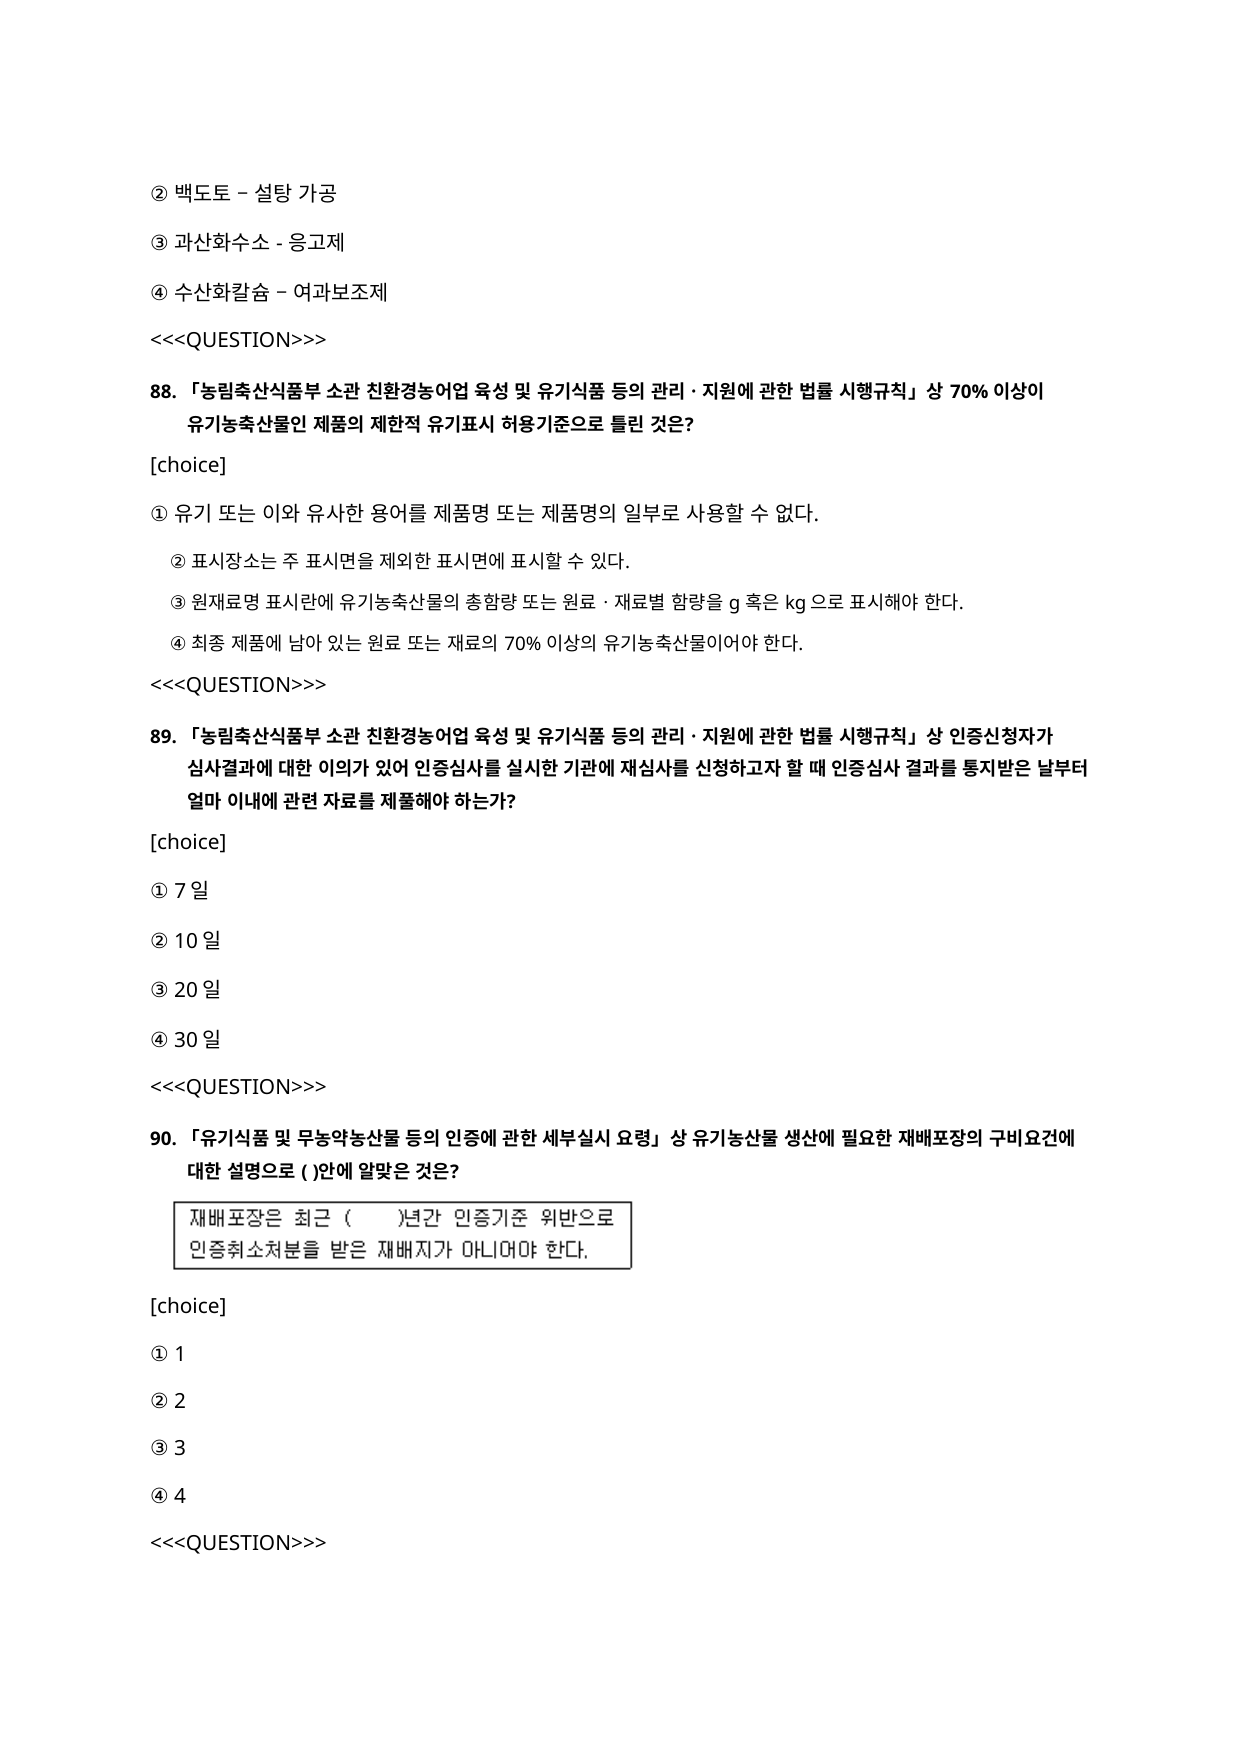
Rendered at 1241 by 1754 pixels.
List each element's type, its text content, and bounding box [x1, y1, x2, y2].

text ③ 3 [150, 1433, 1090, 1462]
text 89. 「농림축산식품부 소관 친환경농어업 육성 및 유기식품 등의 관리ㆍ지원에 관한 법률 시행규칙」상 인증신청자가 심사결과에 대한 이의가 있어 인증심사를 실시한 기관에 재심사를 신청하고자 할 때 인증심사 결과를 통지받은 날부터 얼마 이내에 관련 자료를 제풀해야 하는가? [150, 721, 1090, 814]
picture [169, 1197, 637, 1273]
text ④ 4 [150, 1481, 1090, 1509]
text <<<QUESTION>>> [150, 325, 1090, 354]
text ② 2 [150, 1386, 1090, 1414]
text ③ 원재료명 표시란에 유기농축산물의 총함량 또는 원료ㆍ재료별 함량을 g 혹은 kg으로 표시해야 한다. [150, 588, 1090, 615]
text ② 표시장소는 주 표시면을 제외한 표시면에 표시할 수 있다. [150, 547, 1090, 574]
text ① 1 [150, 1339, 1090, 1367]
text ② 백도토 – 설탕 가공 [150, 177, 1090, 207]
text ① 7일 [150, 875, 1090, 905]
text 88. 「농림축산식품부 소관 친환경농어업 육성 및 유기식품 등의 관리ㆍ지원에 관한 법률 시행규칙」상 70% 이상이 유기농축산물인 제품의 제한적 유기표시 허용기준으로 틀린 것은? [150, 377, 1090, 437]
text ③ 과산화수소 - 응고제 [150, 227, 1090, 257]
text [choice] [150, 827, 1090, 856]
text [choice] [150, 1292, 1090, 1320]
text ④ 수산화칼슘 – 여과보조제 [150, 276, 1090, 306]
text <<<QUESTION>>> [150, 670, 1090, 698]
text ① 유기 또는 이와 유사한 용어를 제품명 또는 제품명의 일부로 사용할 수 없다. [150, 498, 1090, 528]
text ② 10일 [150, 924, 1090, 954]
text ④ 30일 [150, 1023, 1090, 1053]
text ④ 최종 제품에 남아 있는 원료 또는 재료의 70% 이상의 유기농축산물이어야 한다. [150, 629, 1090, 656]
text ③ 20일 [150, 973, 1090, 1004]
text <<<QUESTION>>> [150, 1528, 1090, 1556]
text 90. 「유기식품 및 무농약농산물 등의 인증에 관한 세부실시 요령」상 유기농산물 생산에 필요한 재배포장의 구비요건에 대한 설명으로 ( )안에 알맞은 것은? [150, 1124, 1090, 1183]
text <<<QUESTION>>> [150, 1072, 1090, 1101]
text [choice] [150, 450, 1090, 479]
